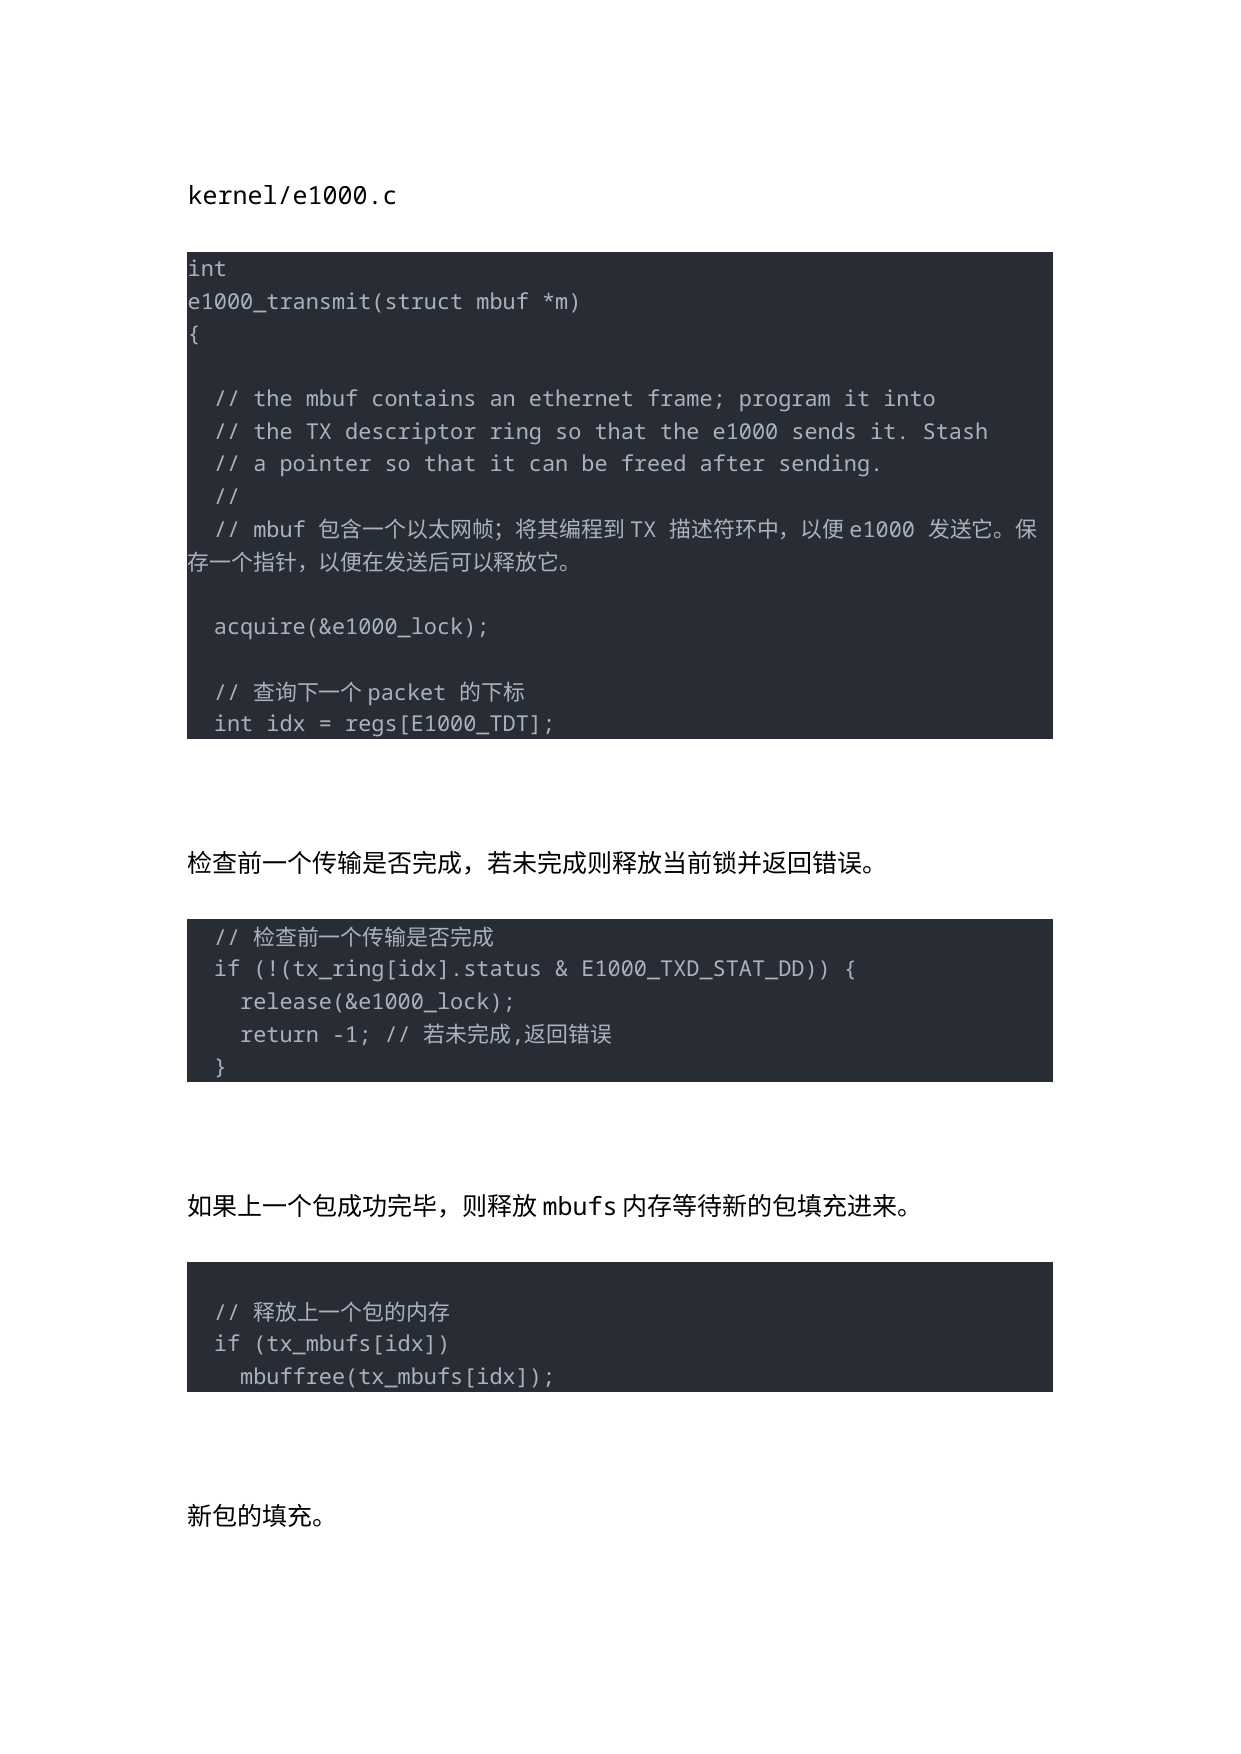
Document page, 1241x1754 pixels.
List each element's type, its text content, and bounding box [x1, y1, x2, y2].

text 新包的填充。 [187, 1482, 1053, 1547]
text int [187, 252, 1053, 284]
text { [187, 317, 1053, 349]
text // a pointer so that it can be freed after sending. [187, 447, 1053, 479]
text return -1; // 若未完成,返回错误 [187, 1017, 1053, 1049]
text int idx = regs[E1000_TDT]; [187, 707, 1053, 739]
text // 释放上一个包的内存 [187, 1294, 1053, 1327]
text e1000_transmit(struct mbuf *m) [187, 284, 1053, 317]
text release(&e1000_lock); [187, 984, 1053, 1017]
text 如果上一个包成功完毕，则释放mbufs内存等待新的包填充进来。 [187, 1172, 1053, 1237]
text // 检查前一个传输是否完成 [187, 919, 1053, 952]
text // the TX descriptor ring so that the e1000 sends it. Stash [187, 414, 1053, 447]
text acquire(&e1000_lock); [187, 609, 1053, 642]
text // the mbuf contains an ethernet frame; program it into [187, 382, 1053, 414]
text // 查询下一个 packet 的下标 [187, 674, 1053, 707]
text // [187, 479, 1053, 512]
text kernel/e1000.c [187, 162, 1053, 227]
text if (tx_mbufs[idx]) [187, 1327, 1053, 1359]
text } [187, 1049, 1053, 1082]
text if (!(tx_ring[idx].status & E1000_TXD_STAT_DD)) { [187, 952, 1053, 984]
text // mbuf 包含一个以太网帧；将其编程到 TX 描述符环中，以便 e1000 发送它。保存一个指针，以便在发送后可以释放它。 [187, 512, 1053, 577]
text 检查前一个传输是否完成，若未完成则释放当前锁并返回错误。 [187, 829, 1053, 894]
text mbuffree(tx_mbufs[idx]); [187, 1359, 1053, 1392]
